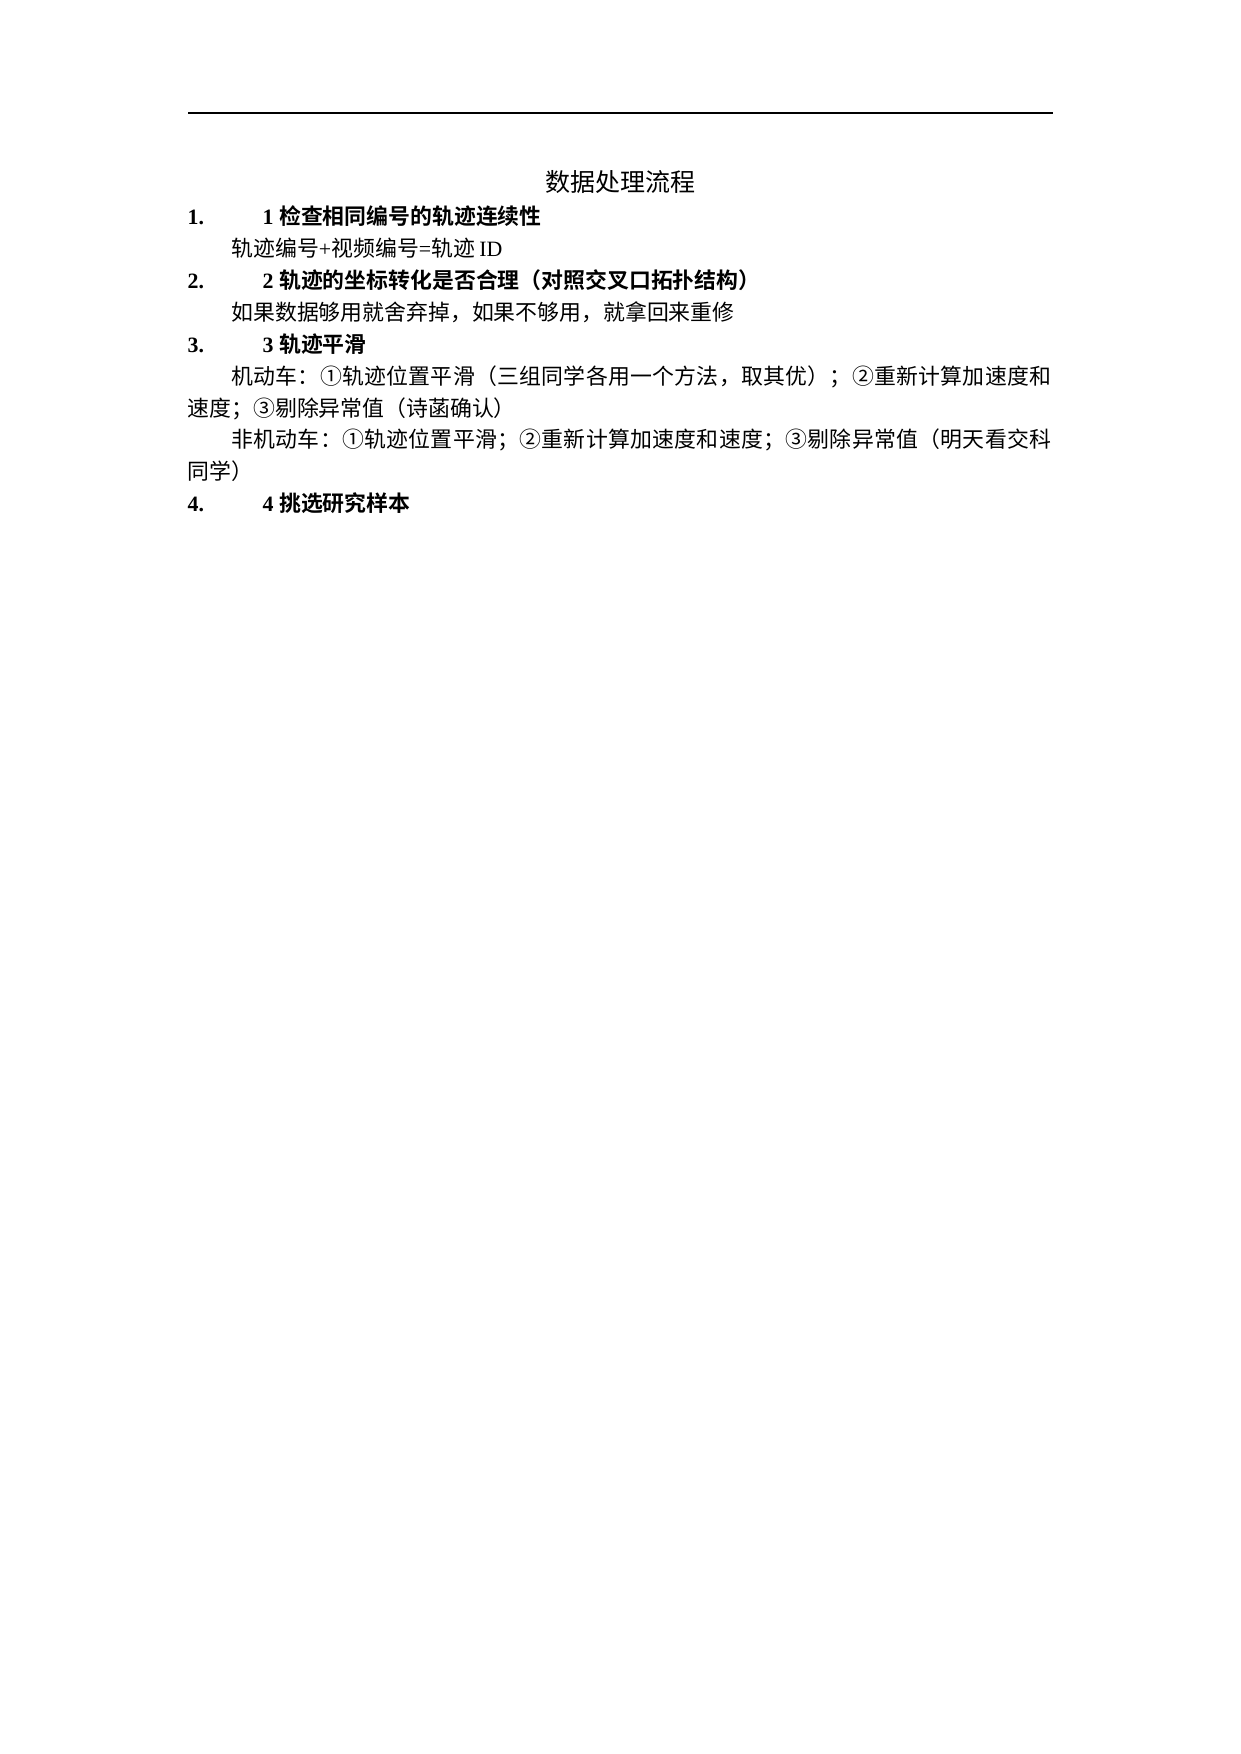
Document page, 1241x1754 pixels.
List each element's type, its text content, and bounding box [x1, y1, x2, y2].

text 非机动车：①轨迹位置平滑；②重新计算加速度和速度；③剔除异常值（明天看交科同学） [187, 422, 1053, 486]
text 轨迹编号+视频编号=轨迹ID [187, 231, 1053, 262]
text 数据处理流程 [187, 162, 1053, 198]
text 机动车：①轨迹位置平滑（三组同学各用一个方法，取其优）；②重新计算加速度和速度；③剔除异常值（诗菡确认） [187, 359, 1053, 422]
text 如果数据够用就舍弃掉，如果不够用，就拿回来重修 [187, 295, 1053, 327]
subtitle 1 检查相同编号的轨迹连续性 [187, 198, 1053, 231]
subtitle 4 挑选研究样本 [187, 486, 1053, 518]
subtitle 2 轨迹的坐标转化是否合理（对照交叉口拓扑结构） [187, 262, 1053, 295]
subtitle 3 轨迹平滑 [187, 327, 1053, 359]
